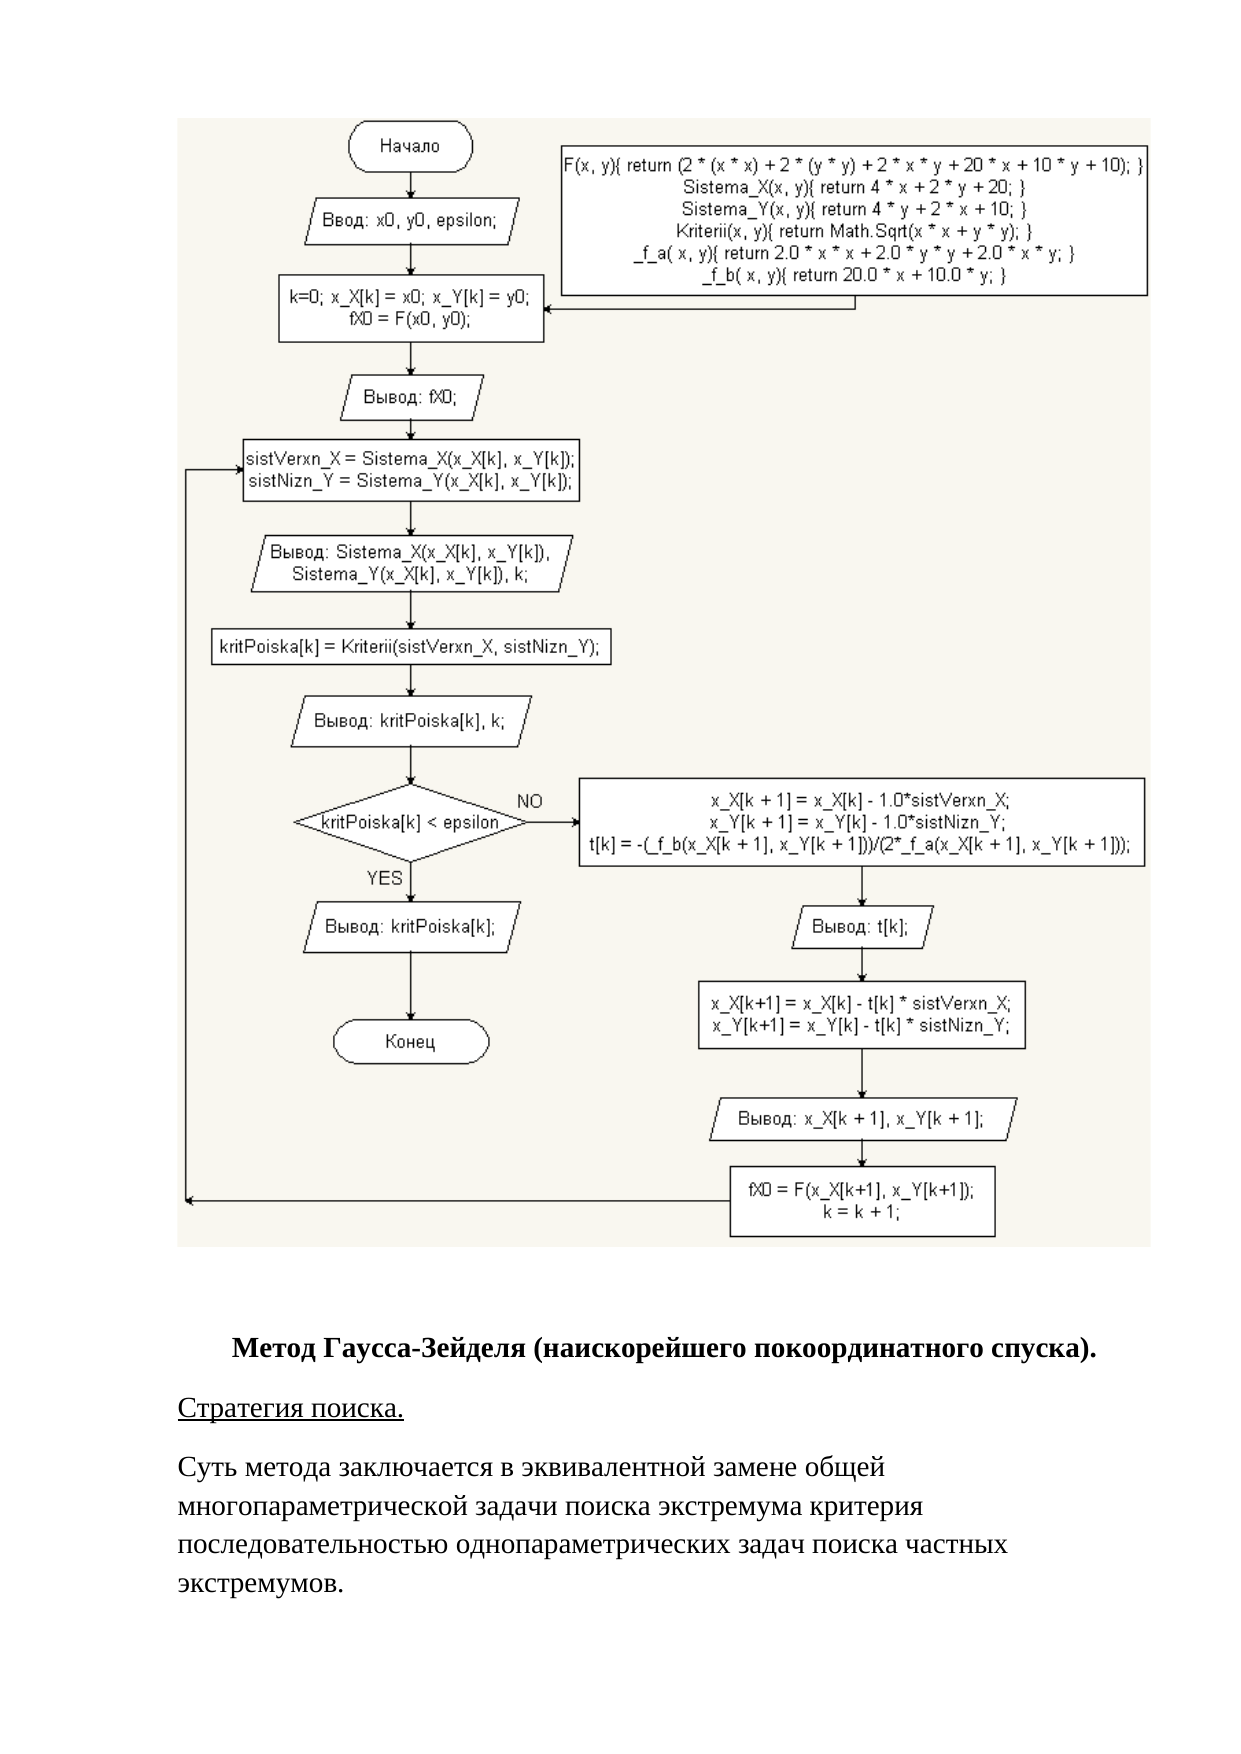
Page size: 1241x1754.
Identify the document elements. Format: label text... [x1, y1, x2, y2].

text Суть метода заключается в эквивалентной замене общей многопараметрической задачи поиска экстремума критерия последовательностью однопараметрических задач поиска частных экстремумов. [177, 1449, 1152, 1598]
text Стратегия поиска. [177, 1390, 1152, 1423]
text Метод Гаусса-Зейделя (наискорейшего покоординатного спуска). [177, 1331, 1152, 1364]
picture [177, 118, 1151, 1247]
